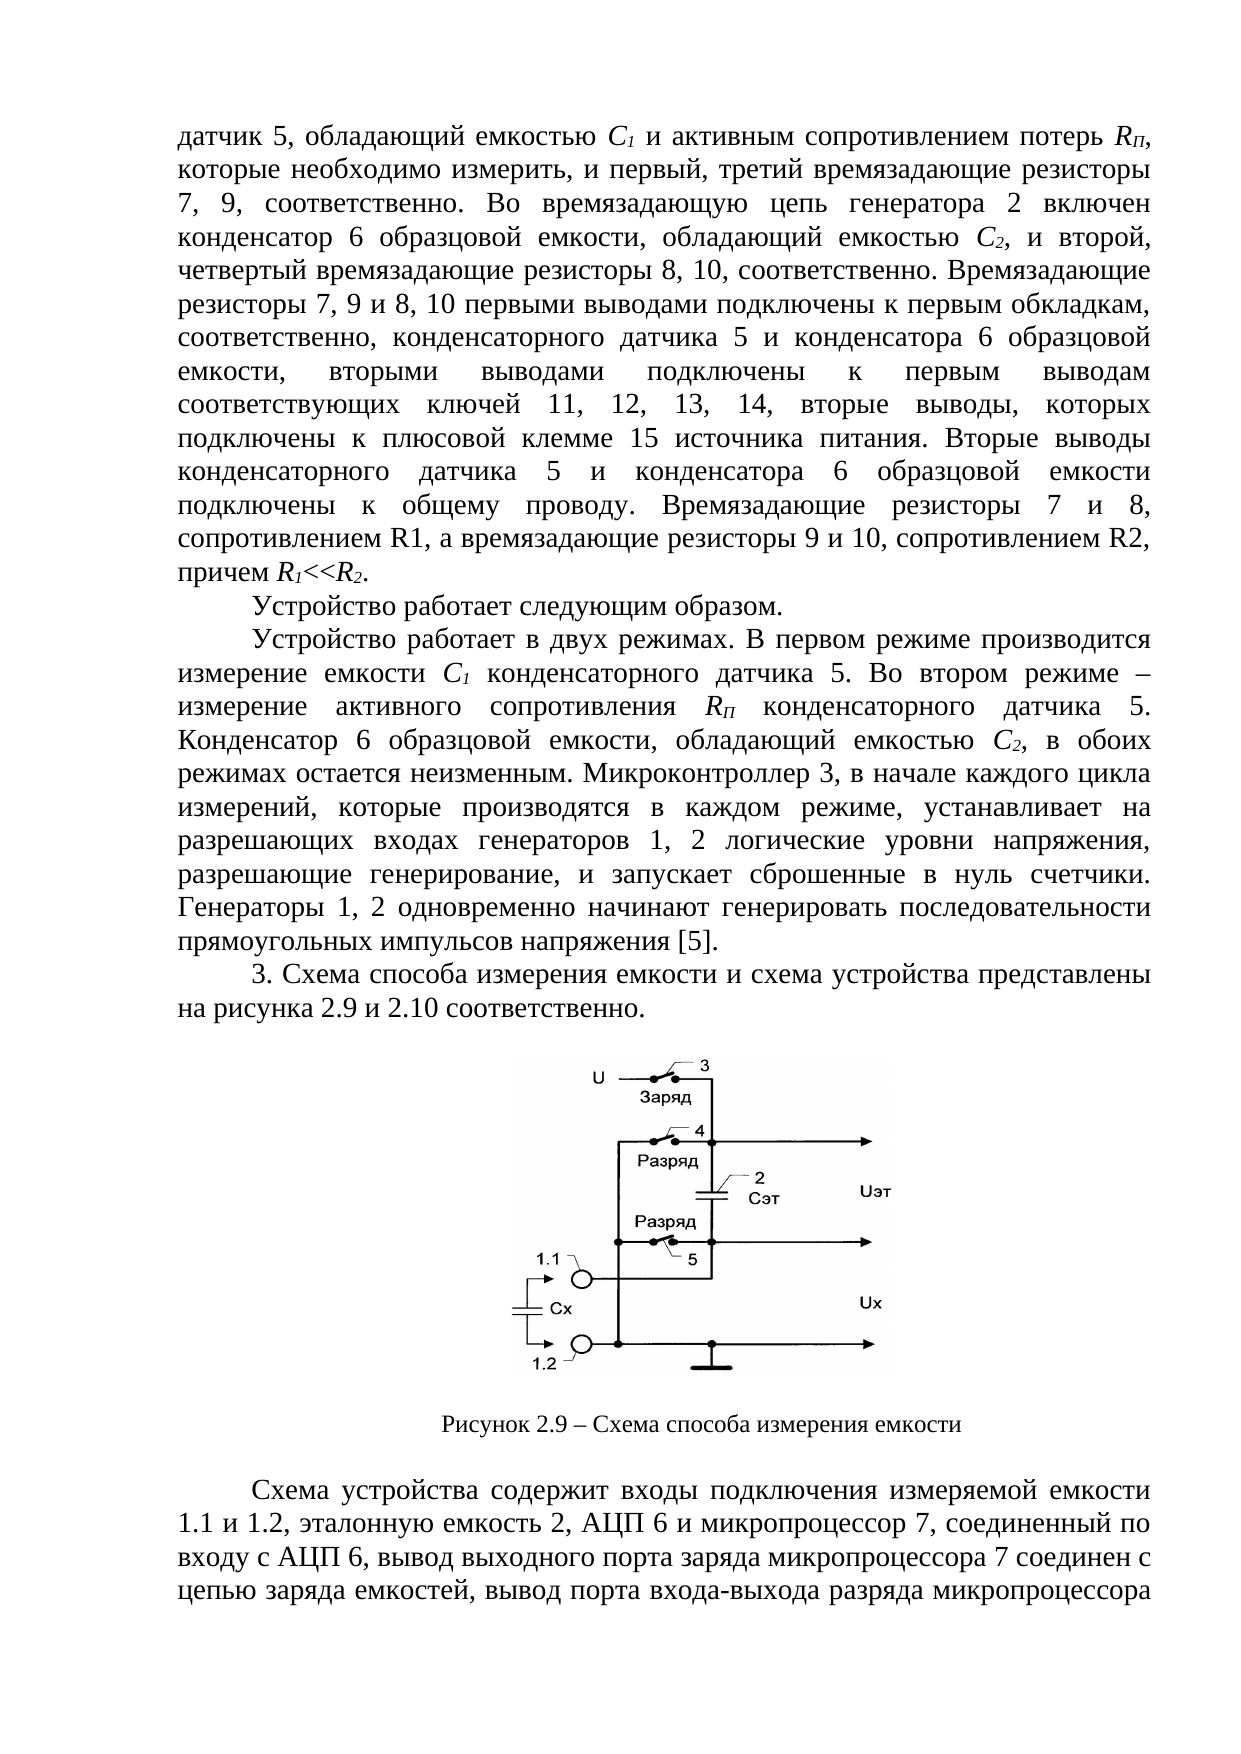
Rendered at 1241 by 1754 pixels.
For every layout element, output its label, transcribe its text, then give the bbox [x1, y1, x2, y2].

picture [509, 1057, 894, 1376]
text Рисунок 2.9 – Схема способа измерения емкости [177, 1409, 1152, 1438]
text 3. Схема способа измерения емкости и схема устройства представлены на рисунка 2.9 и 2.10 соответственно. [177, 957, 1152, 1024]
text Устройство работает следующим образом. [177, 588, 1152, 621]
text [177, 1472, 1152, 1606]
text Устройство работает в двух режимах. В первом режиме производится измерение емкости С1 конденсаторного датчика 5. Во втором режиме – измерение активного сопротивления RП конденсаторного датчика 5. Конденсатор 6 образцовой емкости, обладающий емкостью С2, в обоих режимах остается неизменным. Микроконтроллер 3, в начале каждого цикла измерений, которые производятся в каждом режиме, устанавливает на разрешающих входах генераторов 1, 2 логические уровни напряжения, разрешающие генерирование, и запускает сброшенные в нуль счетчики. Генераторы 1, 2 одновременно начинают генерировать последовательности прямоугольных импульсов напряжения [5]. [177, 621, 1152, 957]
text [177, 118, 1152, 588]
